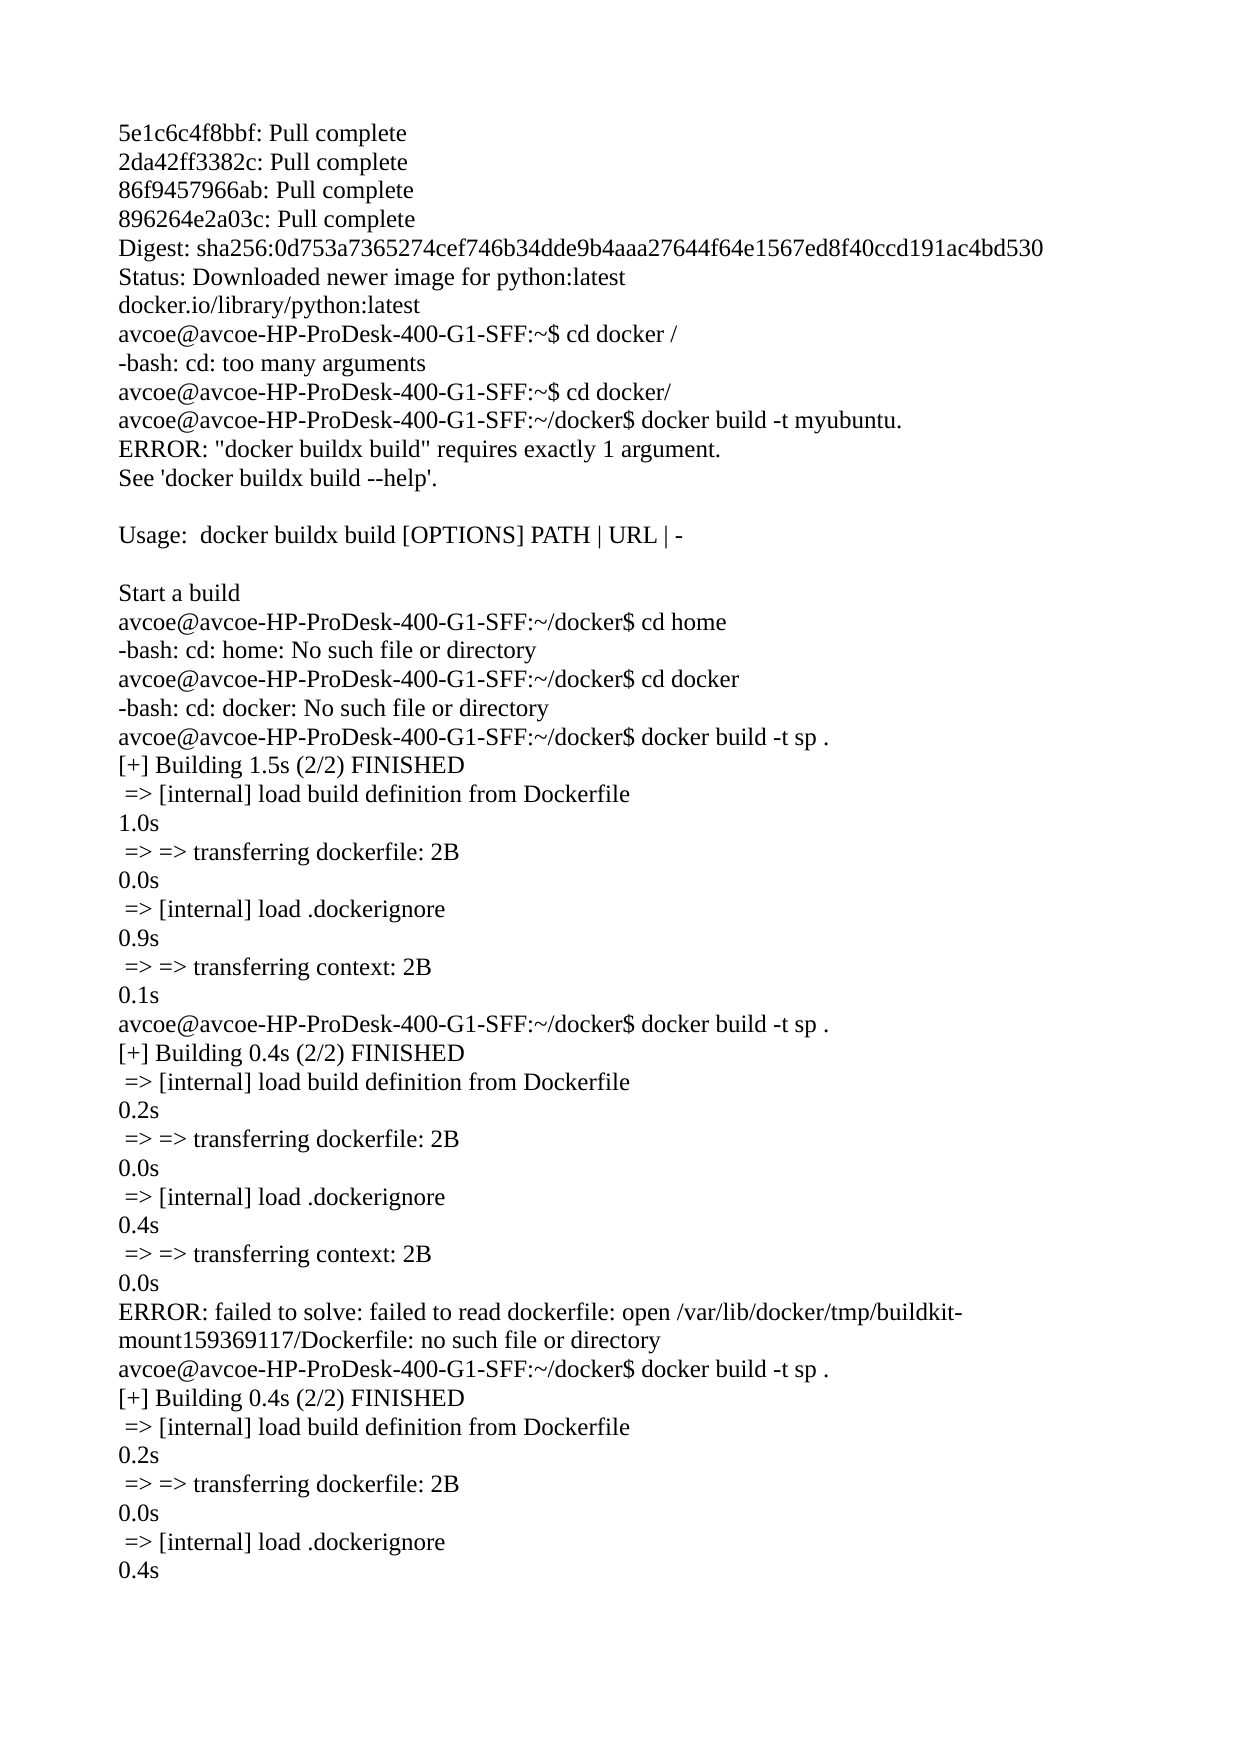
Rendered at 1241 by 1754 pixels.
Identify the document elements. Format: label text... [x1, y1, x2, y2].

text avcoe@avcoe-HP-ProDesk-400-G1-SFF:~/docker$ cd docker [118, 664, 1122, 693]
text ERROR: "docker buildx build" requires exactly 1 argument. [118, 434, 1122, 463]
text -bash: cd: too many arguments [118, 348, 1122, 377]
text => => transferring context: 2B 0.0s [118, 1239, 1122, 1297]
text => [internal] load build definition from Dockerfile 1.0s [118, 779, 1122, 837]
text -bash: cd: home: No such file or directory [118, 636, 1122, 664]
text See 'docker buildx build --help'. [118, 463, 1122, 492]
text => => transferring dockerfile: 2B 0.0s [118, 1124, 1122, 1182]
text avcoe@avcoe-HP-ProDesk-400-G1-SFF:~/docker$ docker build -t sp . [118, 1009, 1122, 1038]
text avcoe@avcoe-HP-ProDesk-400-G1-SFF:~/docker$ docker build -t myubuntu. [118, 406, 1122, 434]
text => [internal] load build definition from Dockerfile 0.2s [118, 1067, 1122, 1124]
text Digest: sha256:0d753a7365274cef746b34dde9b4aaa27644f64e1567ed8f40ccd191ac4bd530 [118, 233, 1122, 262]
text => [internal] load .dockerignore 0.4s [118, 1527, 1122, 1584]
text => [internal] load build definition from Dockerfile 0.2s [118, 1412, 1122, 1469]
text => [internal] load .dockerignore 0.9s [118, 894, 1122, 952]
text avcoe@avcoe-HP-ProDesk-400-G1-SFF:~/docker$ cd home [118, 607, 1122, 636]
text -bash: cd: docker: No such file or directory [118, 693, 1122, 722]
text => [internal] load .dockerignore 0.4s [118, 1182, 1122, 1239]
text Start a build [118, 578, 1122, 607]
text 86f9457966ab: Pull complete [118, 176, 1122, 204]
text 896264e2a03c: Pull complete [118, 204, 1122, 233]
text avcoe@avcoe-HP-ProDesk-400-G1-SFF:~/docker$ docker build -t sp . [118, 722, 1122, 751]
text avcoe@avcoe-HP-ProDesk-400-G1-SFF:~$ cd docker / [118, 319, 1122, 348]
text 5e1c6c4f8bbf: Pull complete [118, 118, 1122, 147]
text Usage: docker buildx build [OPTIONS] PATH | URL | - [118, 521, 1122, 549]
text [+] Building 0.4s (2/2) FINISHED [118, 1038, 1122, 1067]
text Status: Downloaded newer image for python:latest [118, 262, 1122, 291]
text avcoe@avcoe-HP-ProDesk-400-G1-SFF:~$ cd docker/ [118, 377, 1122, 406]
text docker.io/library/python:latest [118, 291, 1122, 319]
text => => transferring context: 2B 0.1s [118, 952, 1122, 1009]
text => => transferring dockerfile: 2B 0.0s [118, 837, 1122, 894]
text => => transferring dockerfile: 2B 0.0s [118, 1469, 1122, 1527]
text 2da42ff3382c: Pull complete [118, 147, 1122, 176]
text avcoe@avcoe-HP-ProDesk-400-G1-SFF:~/docker$ docker build -t sp . [118, 1354, 1122, 1383]
text ERROR: failed to solve: failed to read dockerfile: open /var/lib/docker/tmp/buildkit-mount159369117/Dockerfile: no such file or directory [118, 1297, 1122, 1354]
text [+] Building 1.5s (2/2) FINISHED [118, 751, 1122, 779]
text [+] Building 0.4s (2/2) FINISHED [118, 1383, 1122, 1412]
